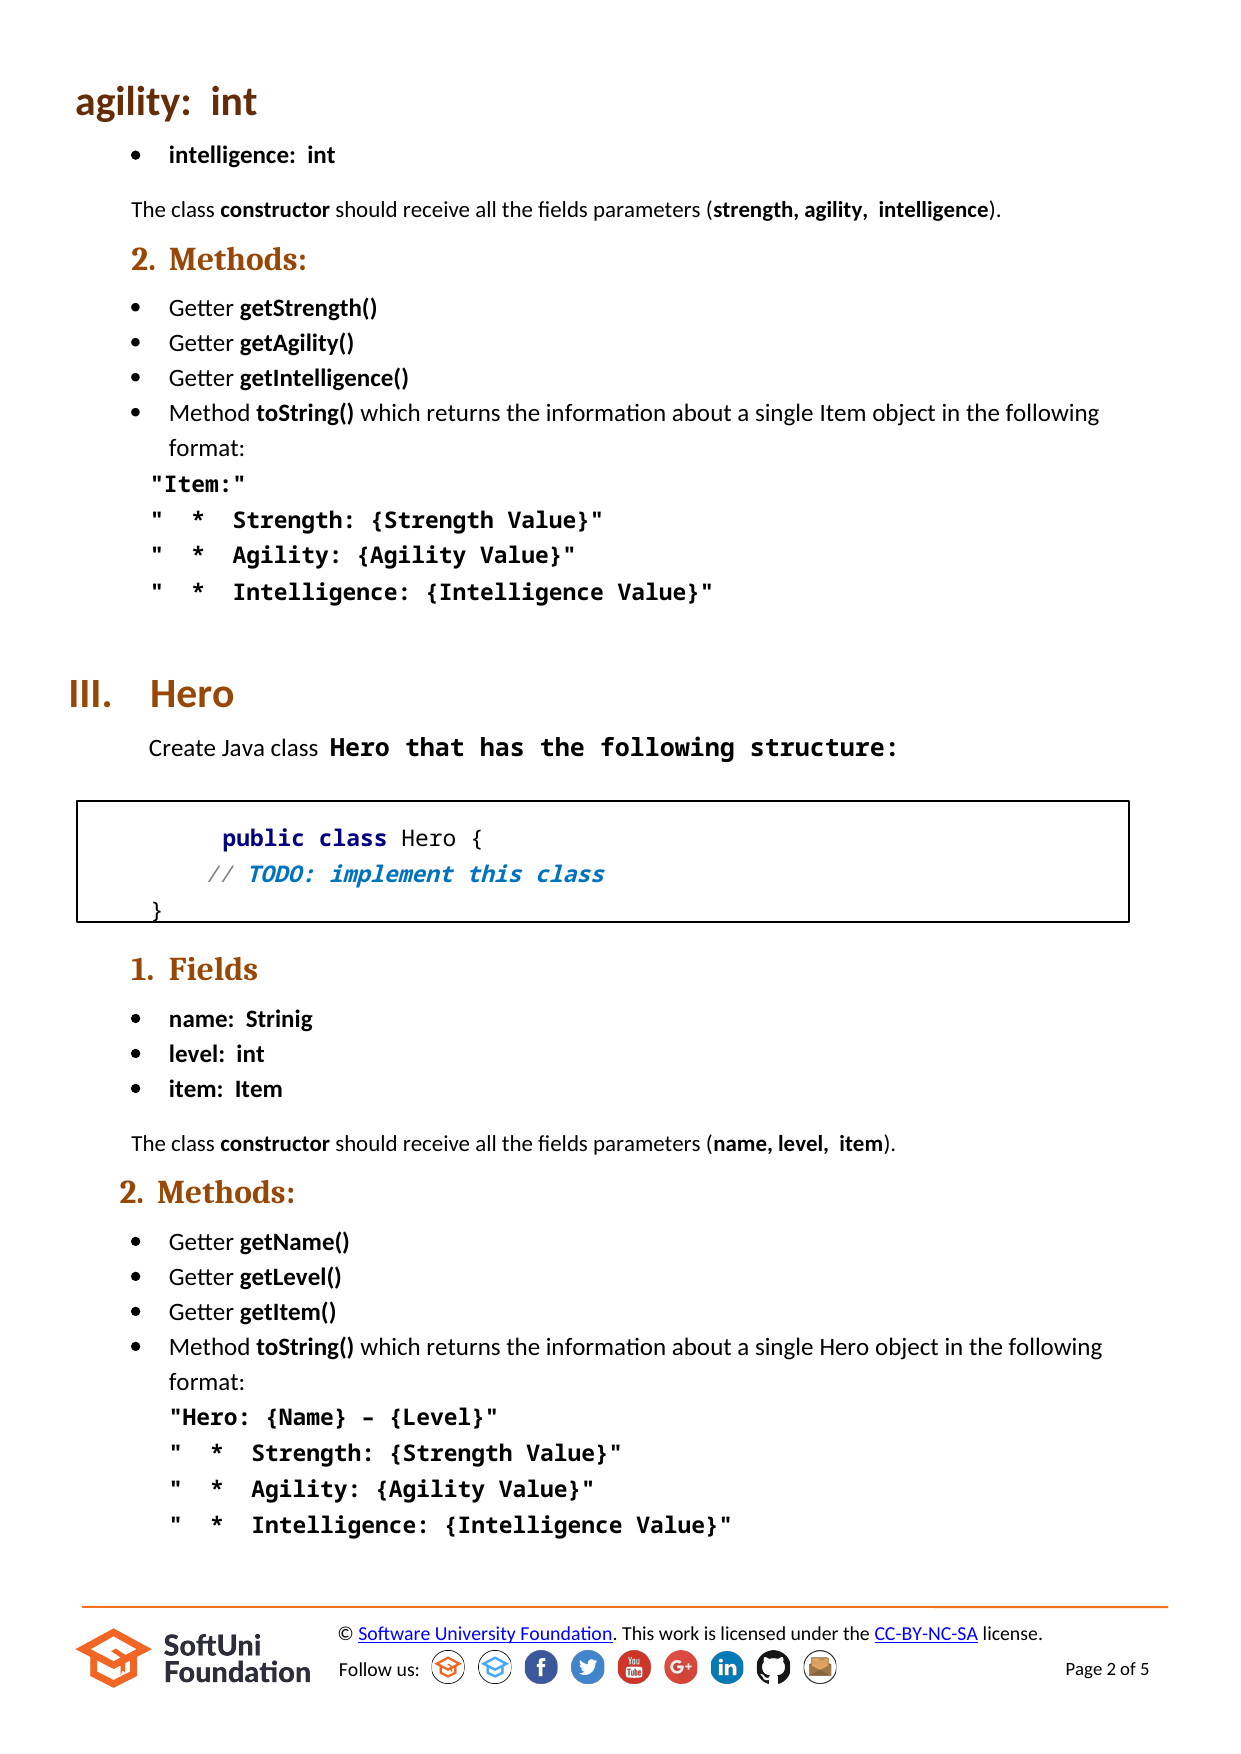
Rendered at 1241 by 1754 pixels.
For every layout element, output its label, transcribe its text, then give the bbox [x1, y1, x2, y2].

list " * Strength: {Strength Value}" [150, 503, 1165, 535]
list The class constructor should receive all the fields parameters (name, level, item). [131, 1129, 1165, 1157]
picture [734, 1674, 744, 1684]
picture [524, 1650, 558, 1684]
list "Item:" [150, 468, 1165, 499]
list public class Hero { // TODO: implement this class } [150, 822, 1165, 925]
list Getter getIntelligence() [131, 363, 1165, 393]
subtitle Hero [112, 667, 1165, 718]
picture [664, 1650, 698, 1684]
picture [431, 1650, 465, 1684]
list "Hero: {Name} – {Level}" [169, 1401, 1165, 1432]
subtitle Methods: [119, 1173, 1165, 1212]
picture [734, 1651, 744, 1661]
picture [725, 1665, 736, 1675]
picture [756, 1650, 790, 1684]
list " * Intelligence: {Intelligence Value}" [150, 575, 1165, 607]
picture [711, 1676, 720, 1684]
picture [478, 1650, 512, 1684]
list The class constructor should receive all the fields parameters (strength, agility, intelligence). [131, 196, 1165, 223]
text Create Java class Hero that has the following structure: [75, 730, 1165, 764]
list Method toString() which returns the information about a single Item object in the following format: [131, 398, 1165, 463]
picture [571, 1650, 605, 1684]
subtitle Fields [131, 951, 1165, 989]
list " * Agility: {Agility Value}" [169, 1473, 1165, 1504]
list level: int [131, 1038, 1165, 1068]
list intelligence: int [131, 140, 1165, 170]
list Getter getAgility() [131, 328, 1165, 358]
picture [75, 1628, 310, 1688]
list Getter getStrength() [131, 293, 1165, 323]
picture [711, 1651, 720, 1659]
subtitle agility: int [75, 75, 1165, 126]
list Getter getItem() [131, 1296, 1165, 1326]
list Getter getLevel() [131, 1261, 1165, 1291]
list " * Strength: {Strength Value}" [169, 1437, 1165, 1468]
list name: Strinig [131, 1003, 1165, 1033]
subtitle Methods: [131, 240, 1165, 278]
list " * Intelligence: {Intelligence Value}" [169, 1509, 1165, 1540]
list Getter getName() [131, 1226, 1165, 1256]
picture [617, 1650, 651, 1684]
list item: Item [131, 1073, 1165, 1103]
picture [803, 1650, 837, 1684]
list Method toString() which returns the information about a single Hero object in the following format: [131, 1331, 1165, 1396]
list " * Agility: {Agility Value}" [150, 539, 1165, 571]
